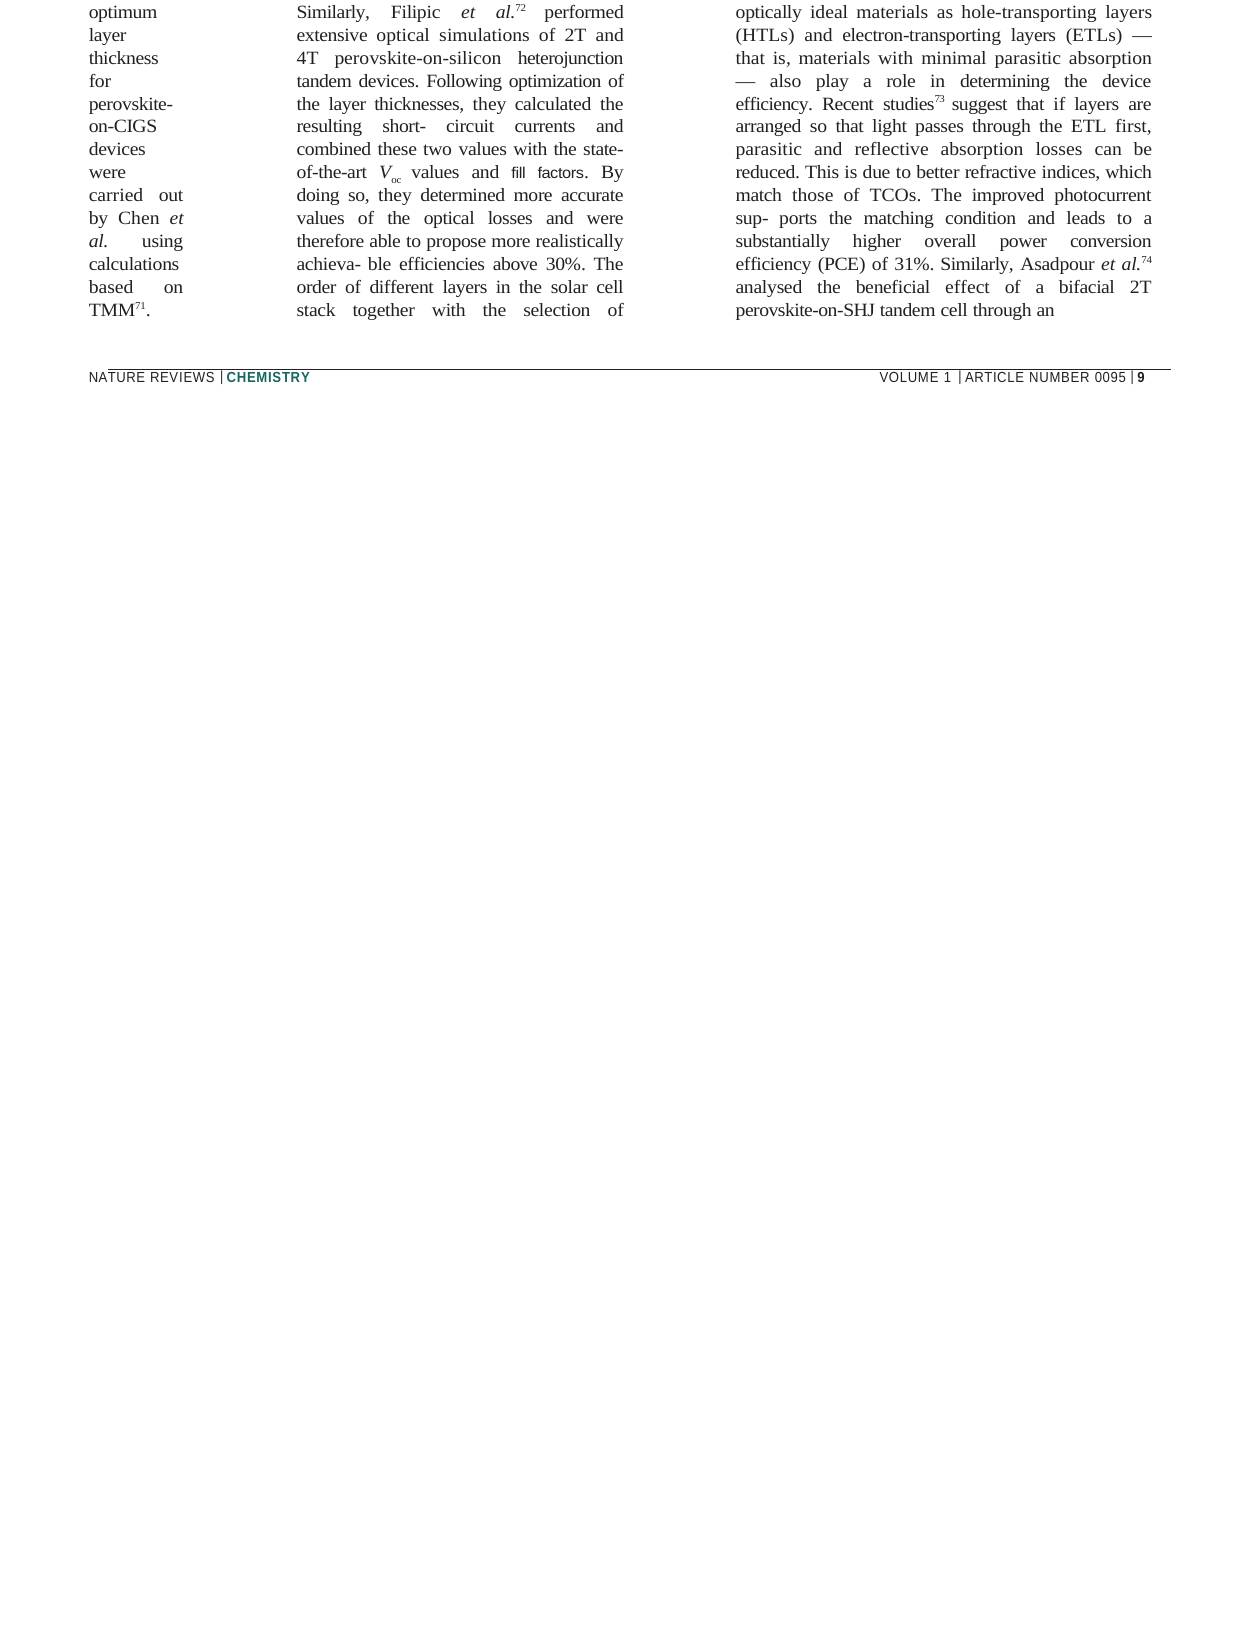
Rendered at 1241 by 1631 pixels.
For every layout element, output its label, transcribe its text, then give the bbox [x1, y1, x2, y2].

text NATURE REVIEWS | CHEMISTRY VOLUME 1 | ARTICLE NUMBER 0095 | 9 [88, 369, 1240, 385]
text optimum layer thickness for perovskite-on-CIGS devices were carried out by Chen et al. using calculations based on TMM71. Similarly, Filipic et al.72 performed extensive optical simulations of 2T and 4T perovskite-on-silicon heterojunction tandem devices. Following optimization of the layer thicknesses, they calculated the resulting short- circuit currents and combined these two values with the state-of-the-art Voc values and fill factors. By doing so, they determined more accurate values of the optical losses and were therefore able to propose more realistically achieva- ble efficiencies above 30%. The order of different layers in the solar cell stack together with the selection of optically ideal materials as hole-transporting layers (HTLs) and electron-transporting layers (ETLs) — that is, materials with minimal parasitic absorption — also play a role in determining the device efficiency. Recent studies73 suggest that if layers are arranged so that light passes through the ETL first, parasitic and reflective absorption losses can be reduced. This is due to better refractive indices, which match those of TCOs. The improved photocurrent sup- ports the matching condition and leads to a substantially higher overall power conversion efficiency (PCE) of 31%. Similarly, Asadpour et al.74 analysed the beneficial effect of a bifacial 2T perovskite-on-SHJ tandem cell through an [735, 0, 1152, 321]
text optimum layer thickness for perovskite-on-CIGS devices were carried out by Chen et al. using calculations based on TMM71. Similarly, Filipic et al.72 performed extensive optical simulations of 2T and 4T perovskite-on-silicon heterojunction tandem devices. Following optimization of the layer thicknesses, they calculated the resulting short- circuit currents and combined these two values with the state-of-the-art Voc values and fill factors. By doing so, they determined more accurate values of the optical losses and were therefore able to propose more realistically achieva- ble efficiencies above 30%. The order of different layers in the solar cell stack together with the selection of optically ideal materials as hole-transporting layers (HTLs) and electron-transporting layers (ETLs) — that is, materials with minimal parasitic absorption — also play a role in determining the device efficiency. Recent studies73 suggest that if layers are arranged so that light passes through the ETL first, parasitic and reflective absorption losses can be reduced. This is due to better refractive indices, which match those of TCOs. The improved photocurrent sup- ports the matching condition and leads to a substantially higher overall power conversion efficiency (PCE) of 31%. Similarly, Asadpour et al.74 analysed the beneficial effect of a bifacial 2T perovskite-on-SHJ tandem cell through an [296, 0, 624, 321]
